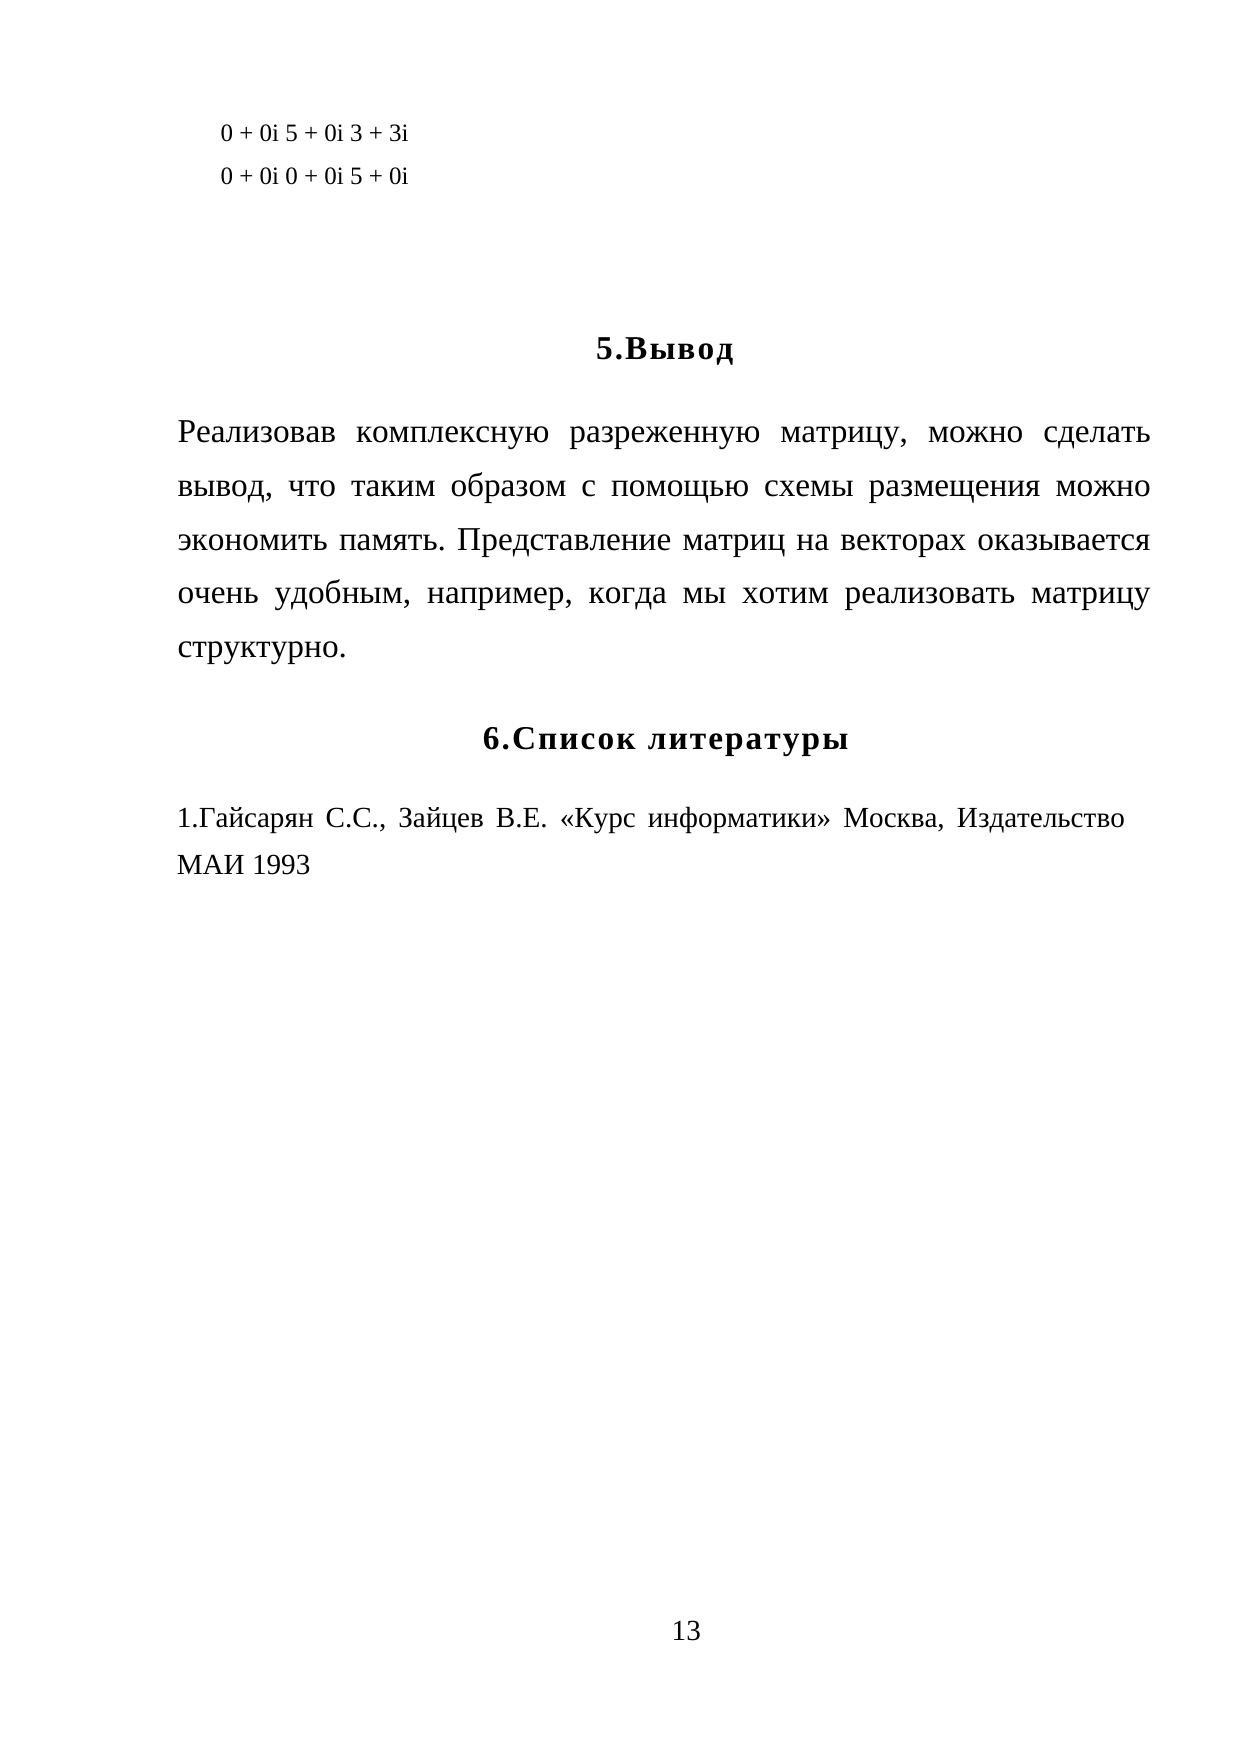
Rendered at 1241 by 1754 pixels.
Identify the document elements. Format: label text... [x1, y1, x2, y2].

subtitle 5.Вывод [177, 328, 1152, 366]
text Реализовав комплексную разреженную матрицу, можно сделать вывод, что таким образом с помощью схемы размещения можно экономить память. Представление матриц на векторах оказывается очень удобным, например, когда мы хотим реализовать матрицу структурно. [177, 411, 1152, 665]
subtitle 6.Список литературы [179, 718, 1152, 756]
text 0 + 0i 5 + 0i 3 + 3i [220, 118, 1152, 147]
text 1.Гайсарян С.С., Зайцев В.Е. «Курс информатики» Москва, Издательство МАИ 1993 [177, 801, 1125, 881]
text 0 + 0i 0 + 0i 5 + 0i [220, 161, 1152, 190]
